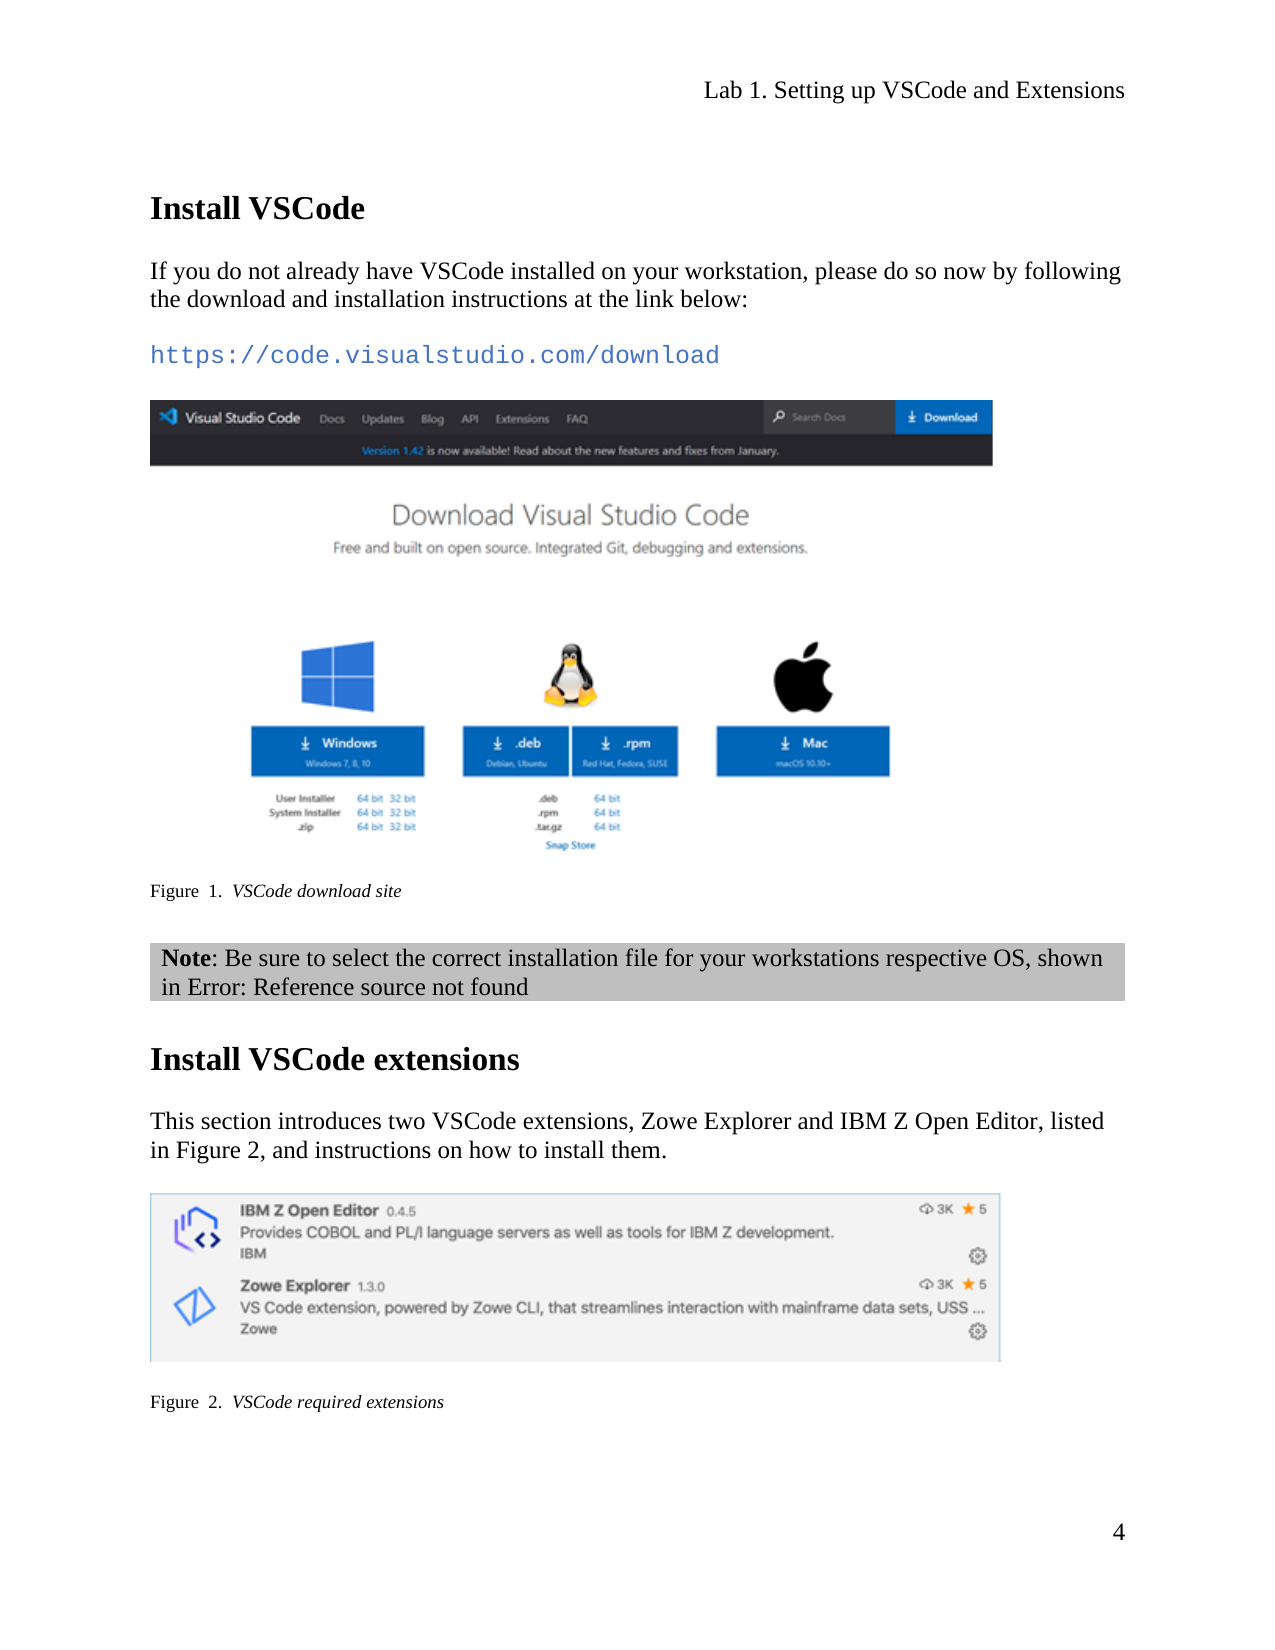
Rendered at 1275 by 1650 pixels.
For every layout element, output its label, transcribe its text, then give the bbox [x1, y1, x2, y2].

text https://code.visualstudio.com/download [150, 342, 1125, 371]
subtitle Install VSCode extensions [150, 1039, 1125, 1077]
subtitle Install VSCode [150, 188, 1125, 227]
text If you do not already have VSCode installed on your workstation, please do so now by following the download and installation instructions at the link below: [150, 256, 1125, 313]
text VSCode required extensions [150, 1391, 1125, 1412]
picture [150, 1193, 1002, 1362]
picture [150, 400, 993, 851]
text This section introduces two VSCode extensions, Zowe Explorer and IBM Z Open Editor, listed in Figure 2, and instructions on how to install them. [150, 1106, 1125, 1164]
text VSCode download site [150, 880, 1125, 902]
